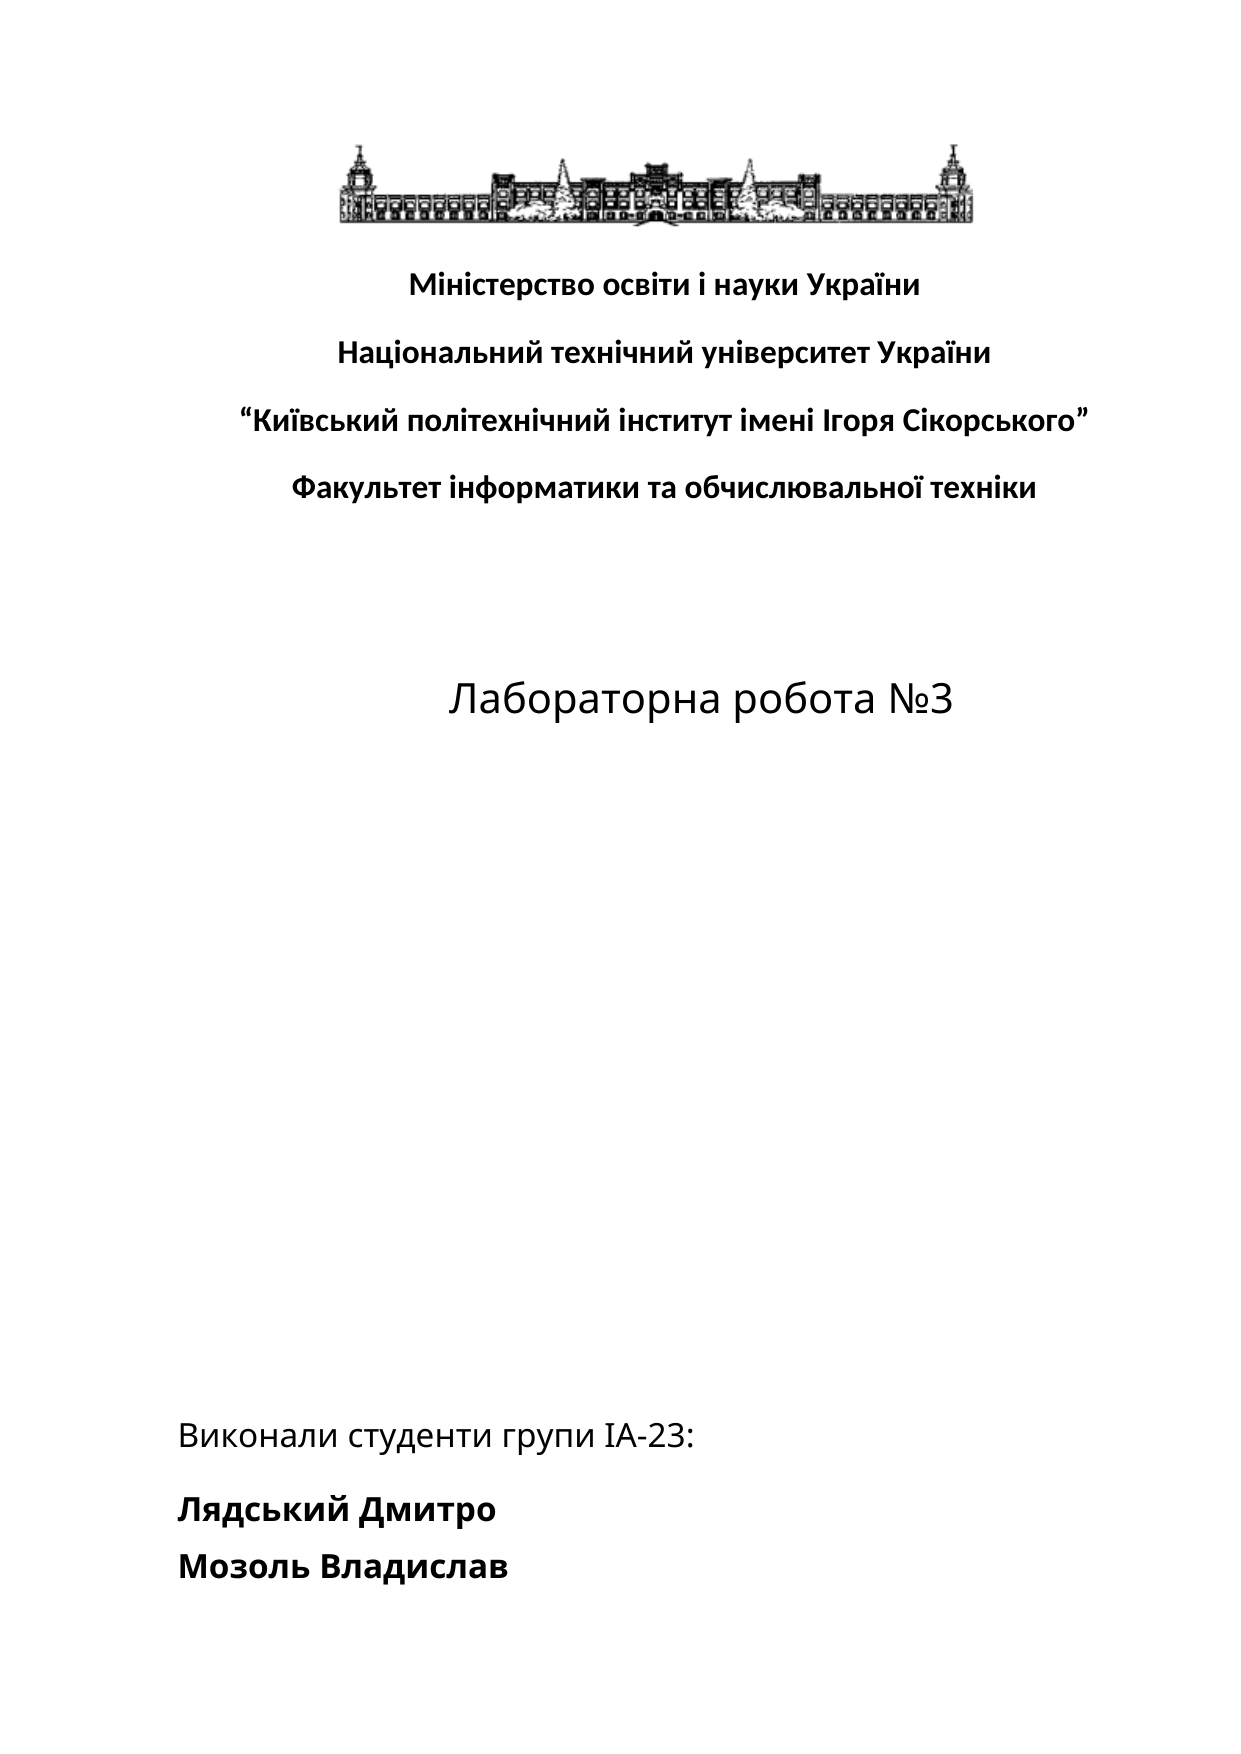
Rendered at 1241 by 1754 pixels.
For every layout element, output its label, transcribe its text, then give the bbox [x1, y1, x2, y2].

subtitle Лядський Дмитро [177, 1485, 1152, 1531]
picture [312, 118, 1017, 239]
text Лабораторна робота №3 [177, 669, 1152, 726]
subtitle Мозоль Владислав [177, 1543, 1152, 1589]
text Національний технічний університет України [177, 331, 1152, 372]
text Виконали студенти групи ІА-23: [177, 1412, 1152, 1458]
text Міністерство освіти і науки України [177, 263, 1152, 304]
text “Київський політехнічний інститут імені Ігоря Сікорського” [177, 399, 1152, 439]
text Факультет інформатики та обчислювальної техніки [177, 466, 1152, 507]
